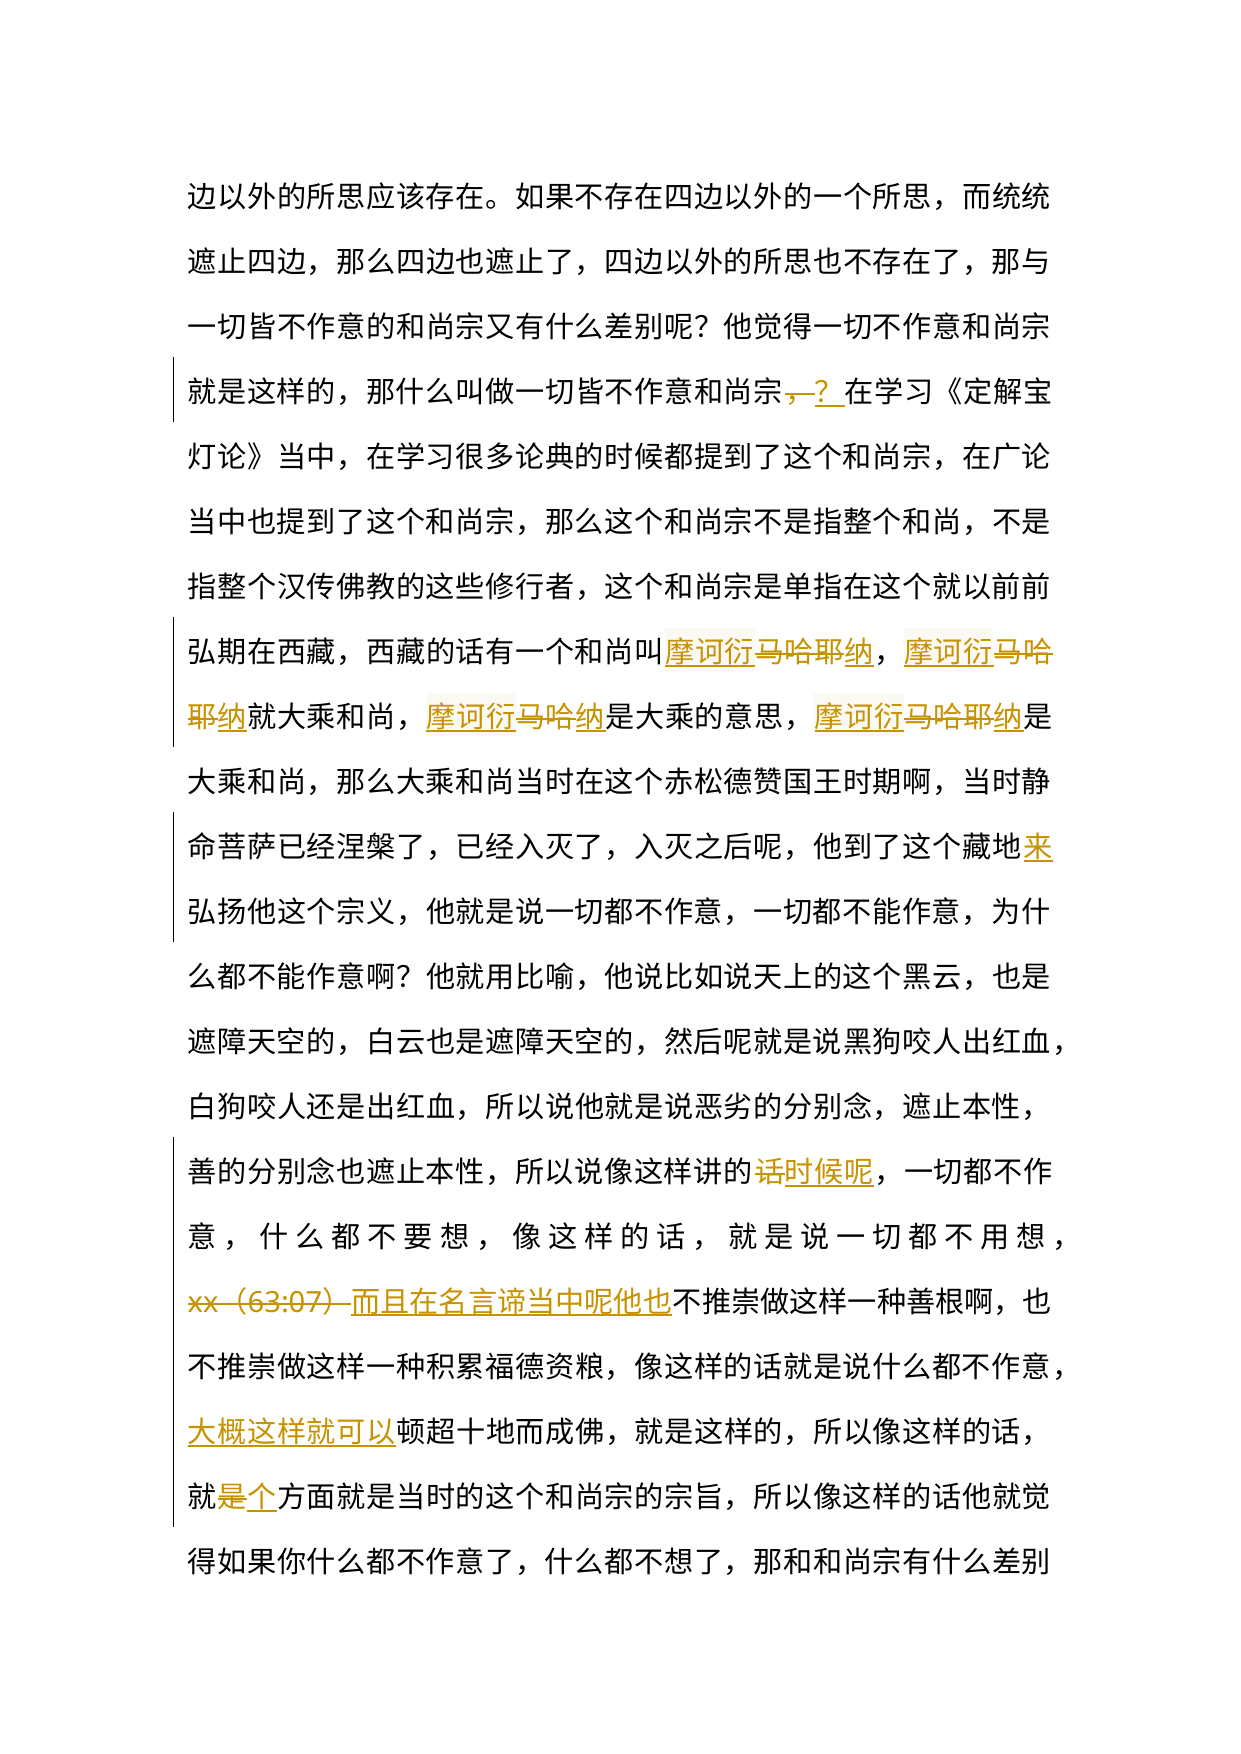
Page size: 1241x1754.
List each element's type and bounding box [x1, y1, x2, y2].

text [187, 162, 1053, 1592]
